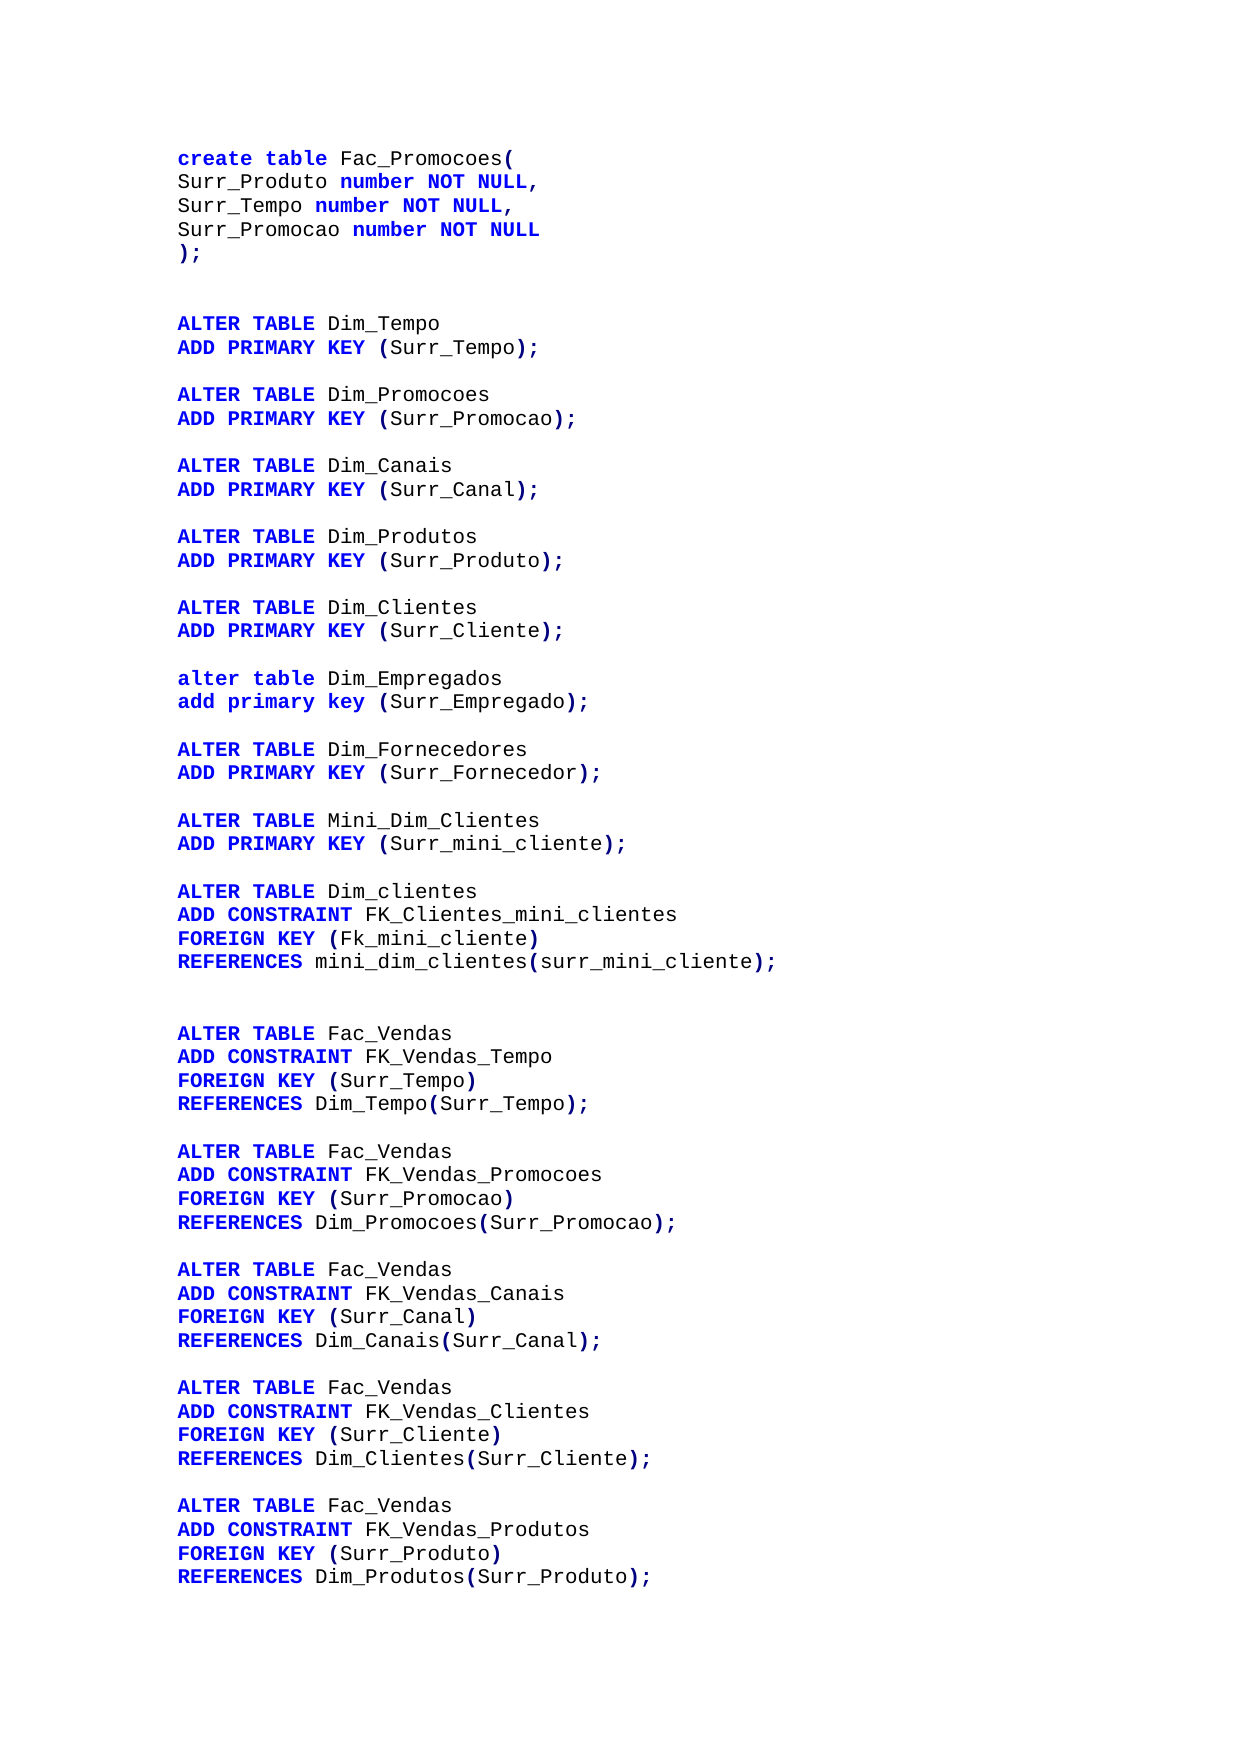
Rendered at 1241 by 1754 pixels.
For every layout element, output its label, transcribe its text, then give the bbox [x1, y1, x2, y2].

text ALTER TABLE Dim_Clientes [177, 597, 1063, 621]
text Surr_Promocao number NOT NULL [177, 218, 1063, 242]
text Surr_Tempo number NOT NULL, [177, 195, 1063, 218]
text ADD PRIMARY KEY (Surr_Cliente); [177, 621, 1063, 644]
text ADD PRIMARY KEY (Surr_mini_cliente); [177, 833, 1063, 857]
text ALTER TABLE Fac_Vendas [177, 1377, 1063, 1401]
text FOREIGN KEY (Fk_mini_cliente) [177, 928, 1063, 952]
text REFERENCES Dim_Canais(Surr_Canal); [177, 1330, 1063, 1353]
text ADD CONSTRAINT FK_Clientes_mini_clientes [177, 904, 1063, 928]
text FOREIGN KEY (Surr_Tempo) [177, 1070, 1063, 1093]
text ADD PRIMARY KEY (Surr_Promocao); [177, 408, 1063, 431]
text ADD PRIMARY KEY (Surr_Tempo); [177, 337, 1063, 360]
text REFERENCES Dim_Produtos(Surr_Produto); [177, 1566, 1063, 1590]
text ); [177, 242, 1063, 266]
text ADD CONSTRAINT FK_Vendas_Promocoes [177, 1164, 1063, 1188]
text ADD CONSTRAINT FK_Vendas_Clientes [177, 1401, 1063, 1424]
text ALTER TABLE Fac_Vendas [177, 1495, 1063, 1519]
text ADD PRIMARY KEY (Surr_Canal); [177, 479, 1063, 502]
text create table Fac_Promocoes( [177, 148, 1063, 171]
text REFERENCES Dim_Promocoes(Surr_Promocao); [177, 1212, 1063, 1235]
text ALTER TABLE Dim_Fornecedores [177, 739, 1063, 762]
text ALTER TABLE Dim_Canais [177, 455, 1063, 479]
text add primary key (Surr_Empregado); [177, 691, 1063, 715]
text ALTER TABLE Fac_Vendas [177, 1141, 1063, 1164]
text REFERENCES Dim_Clientes(Surr_Cliente); [177, 1448, 1063, 1472]
text ADD CONSTRAINT FK_Vendas_Canais [177, 1283, 1063, 1306]
text alter table Dim_Empregados [177, 668, 1063, 691]
text FOREIGN KEY (Surr_Cliente) [177, 1424, 1063, 1448]
text ALTER TABLE Dim_Produtos [177, 526, 1063, 549]
text ALTER TABLE Dim_Promocoes [177, 384, 1063, 408]
text ALTER TABLE Mini_Dim_Clientes [177, 810, 1063, 833]
text REFERENCES mini_dim_clientes(surr_mini_cliente); [177, 952, 1063, 975]
text ADD CONSTRAINT FK_Vendas_Tempo [177, 1046, 1063, 1070]
text ALTER TABLE Dim_clientes [177, 881, 1063, 904]
text FOREIGN KEY (Surr_Promocao) [177, 1188, 1063, 1212]
text FOREIGN KEY (Surr_Produto) [177, 1543, 1063, 1566]
text ADD PRIMARY KEY (Surr_Produto); [177, 549, 1063, 573]
text Surr_Produto number NOT NULL, [177, 171, 1063, 195]
text ADD PRIMARY KEY (Surr_Fornecedor); [177, 762, 1063, 786]
text ADD CONSTRAINT FK_Vendas_Produtos [177, 1519, 1063, 1543]
text ALTER TABLE Dim_Tempo [177, 313, 1063, 337]
text ALTER TABLE Fac_Vendas [177, 1259, 1063, 1283]
text FOREIGN KEY (Surr_Canal) [177, 1306, 1063, 1330]
text ALTER TABLE Fac_Vendas [177, 1022, 1063, 1046]
text REFERENCES Dim_Tempo(Surr_Tempo); [177, 1093, 1063, 1117]
